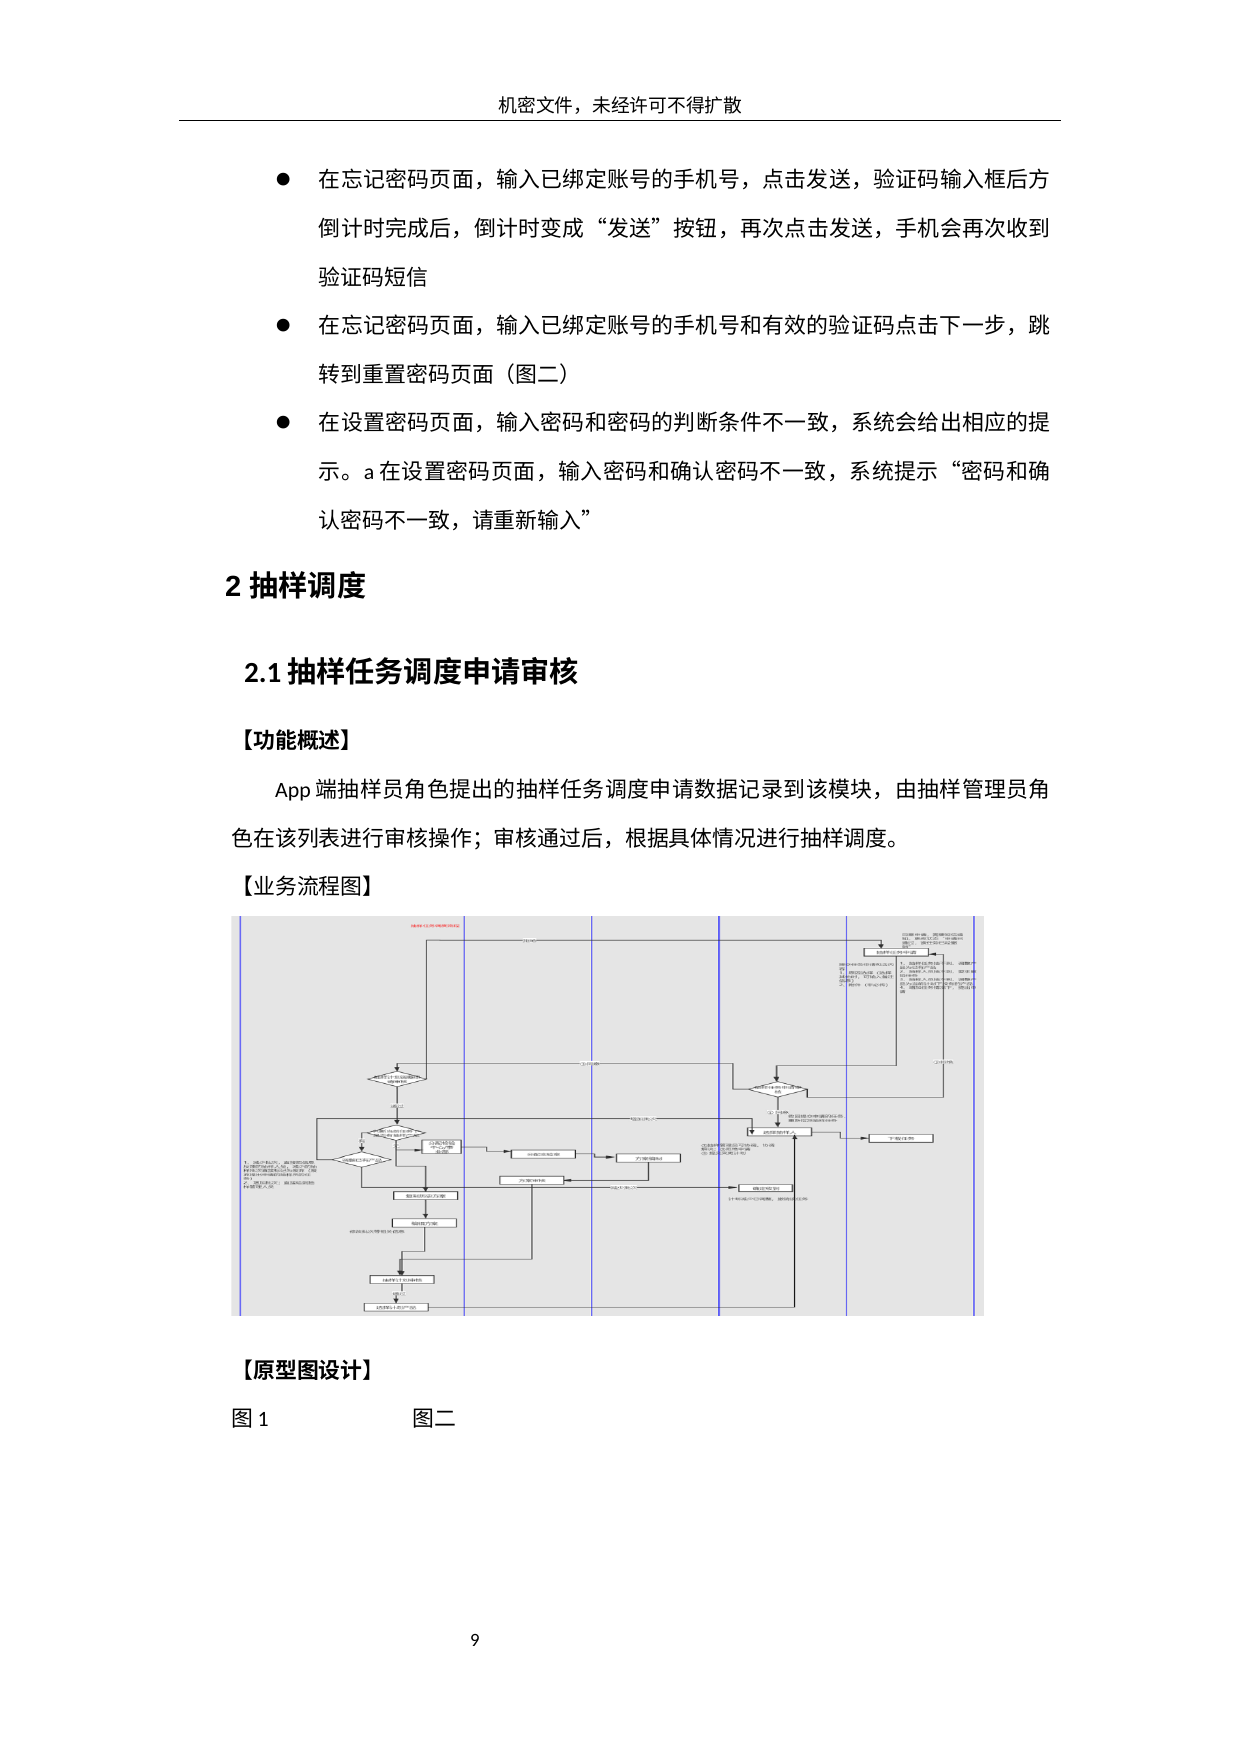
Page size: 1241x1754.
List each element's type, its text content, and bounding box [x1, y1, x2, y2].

subtitle 2 抽样调度 [187, 551, 1053, 616]
text App端抽样员角色提出的抽样任务调度申请数据记录到该模块，由抽样管理员角色在该列表进行审核操作；审核通过后，根据具体情况进行抽样调度。 [231, 771, 1053, 853]
text 【原型图设计】 [187, 1353, 1053, 1385]
subtitle 2.1抽样任务调度申请审核 [187, 637, 1053, 702]
list 在忘记密码页面，输入已绑定账号的手机号，点击发送，验证码输入框后方倒计时完成后，倒计时变成“发送”按钮，再次点击发送，手机会再次收到验证码短信 [275, 162, 1053, 292]
text 图1 图二 [187, 1401, 1053, 1433]
list 在忘记密码页面，输入已绑定账号的手机号和有效的验证码点击下一步，跳转到重置密码页面（图二） [275, 308, 1053, 389]
text 【业务流程图】 [187, 868, 1053, 901]
picture [231, 916, 984, 1316]
list 在设置密码页面，输入密码和密码的判断条件不一致，系统会给出相应的提示。a在设置密码页面，输入密码和确认密码不一致，系统提示“密码和确认密码不一致，请重新输入” [275, 405, 1053, 535]
text 【功能概述】 [187, 723, 1053, 756]
